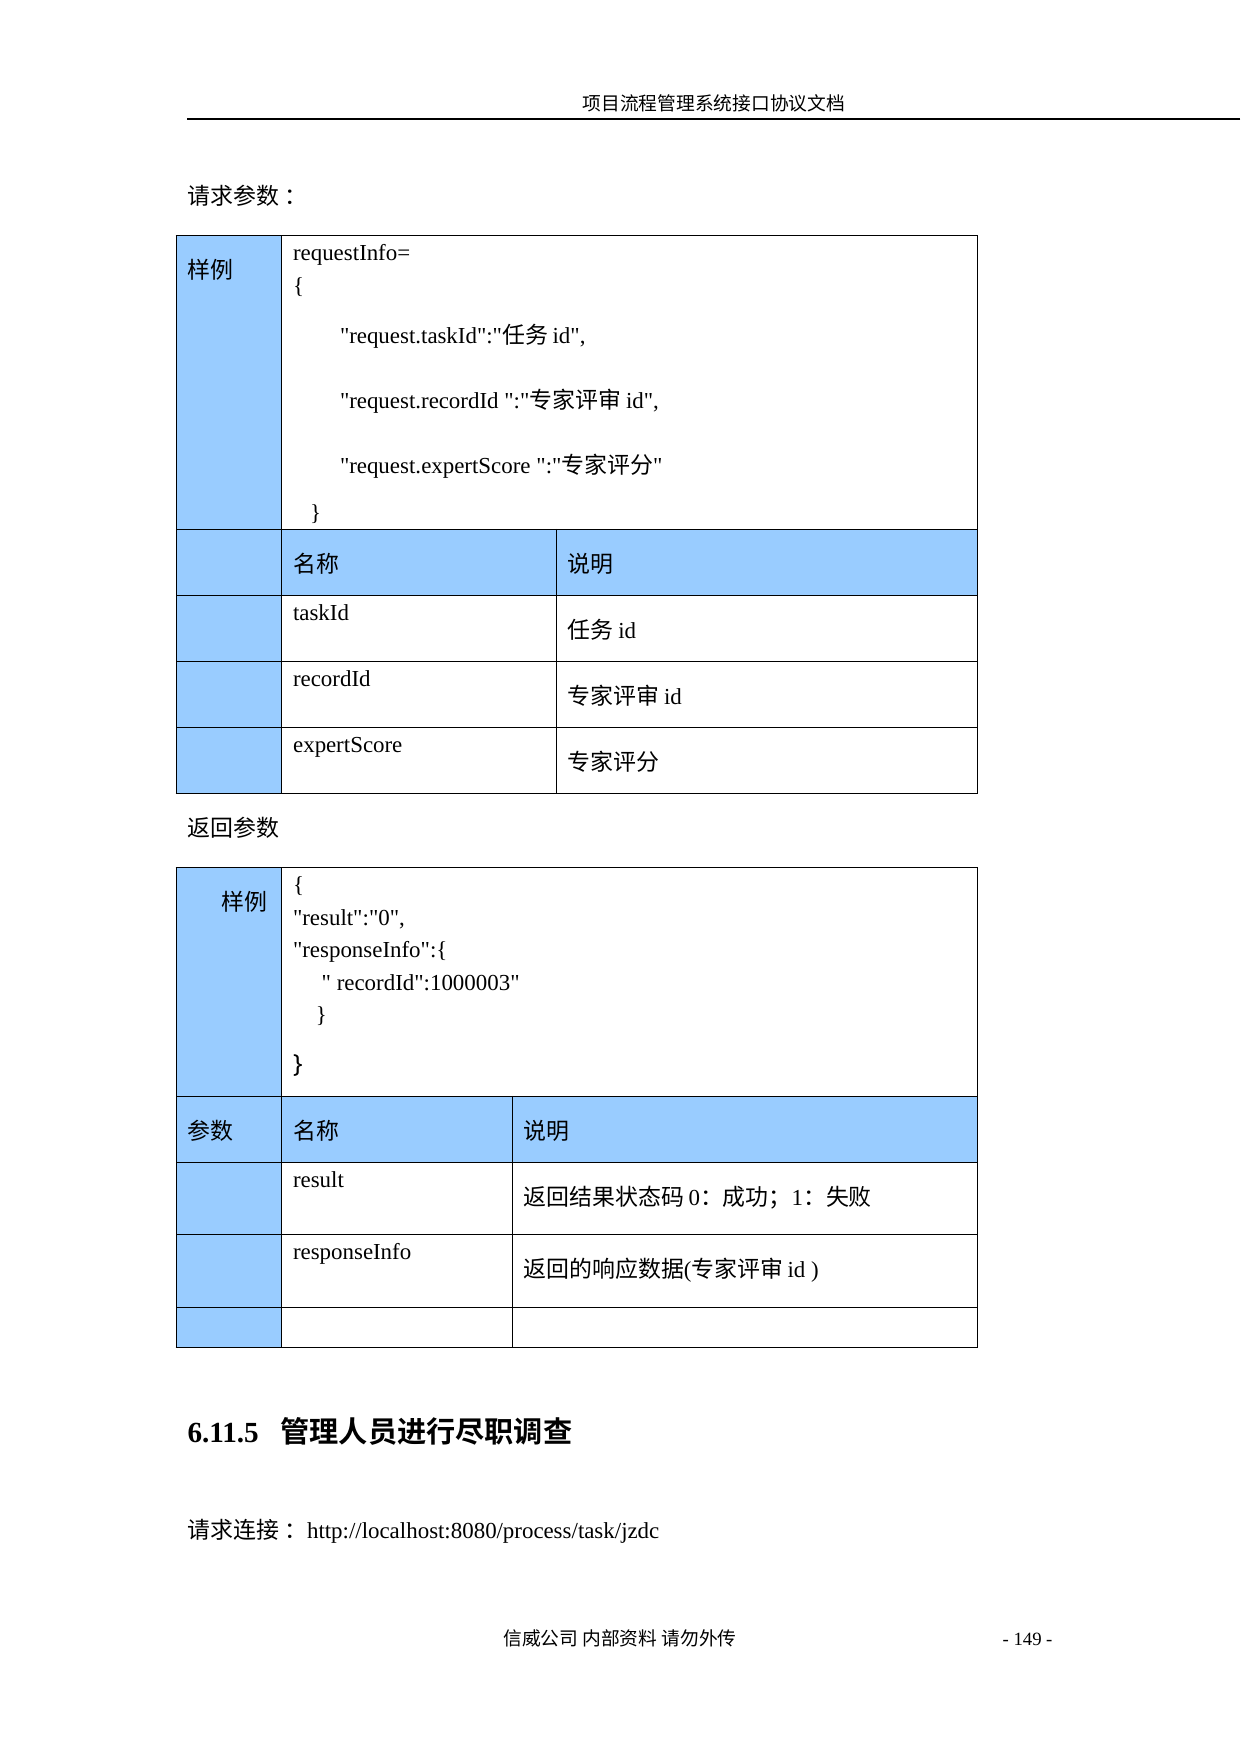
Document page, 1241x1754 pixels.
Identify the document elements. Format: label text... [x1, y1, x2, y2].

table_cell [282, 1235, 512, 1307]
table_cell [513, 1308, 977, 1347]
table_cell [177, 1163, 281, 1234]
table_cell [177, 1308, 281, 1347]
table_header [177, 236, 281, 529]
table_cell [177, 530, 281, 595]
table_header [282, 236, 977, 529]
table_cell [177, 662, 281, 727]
subtitle 管理人员进行尽职调查 [187, 1397, 1240, 1462]
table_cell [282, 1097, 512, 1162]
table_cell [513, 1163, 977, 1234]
text 请求参数 ： [187, 162, 1240, 227]
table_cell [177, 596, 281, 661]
text 请求连接 ：http://localhost:8080/process/task/jzdc [187, 1496, 1240, 1561]
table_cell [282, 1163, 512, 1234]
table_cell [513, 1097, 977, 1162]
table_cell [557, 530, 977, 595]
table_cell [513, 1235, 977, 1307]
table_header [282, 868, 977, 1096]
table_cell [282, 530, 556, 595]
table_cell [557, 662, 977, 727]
text 返回参数 [187, 794, 1240, 859]
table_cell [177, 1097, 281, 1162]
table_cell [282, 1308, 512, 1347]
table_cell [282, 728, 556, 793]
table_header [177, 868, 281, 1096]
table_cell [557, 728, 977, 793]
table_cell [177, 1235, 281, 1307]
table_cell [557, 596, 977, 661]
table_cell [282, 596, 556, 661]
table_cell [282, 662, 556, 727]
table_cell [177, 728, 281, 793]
